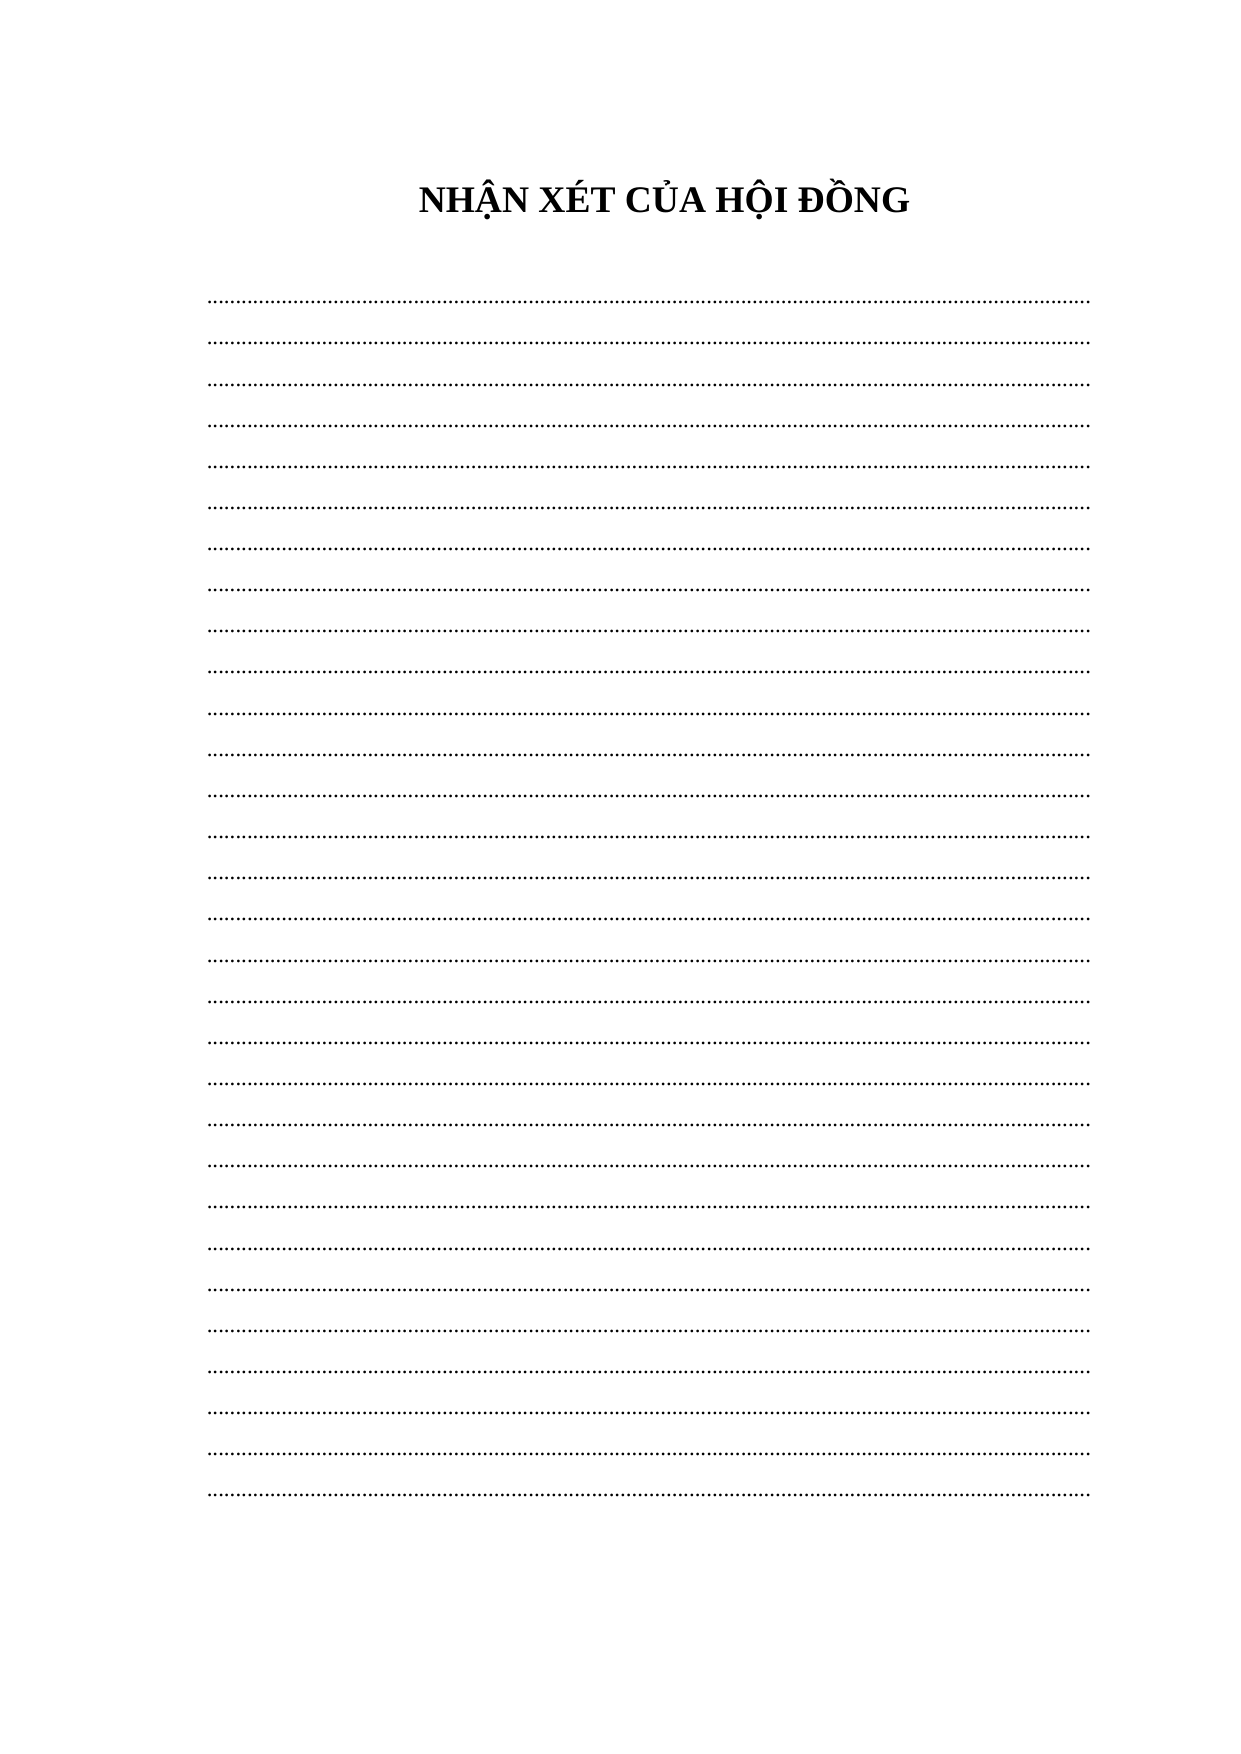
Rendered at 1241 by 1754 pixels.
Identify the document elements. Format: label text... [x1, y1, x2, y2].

text NHẬN XÉT CỦA HỘI ĐỒNG [207, 177, 1122, 220]
